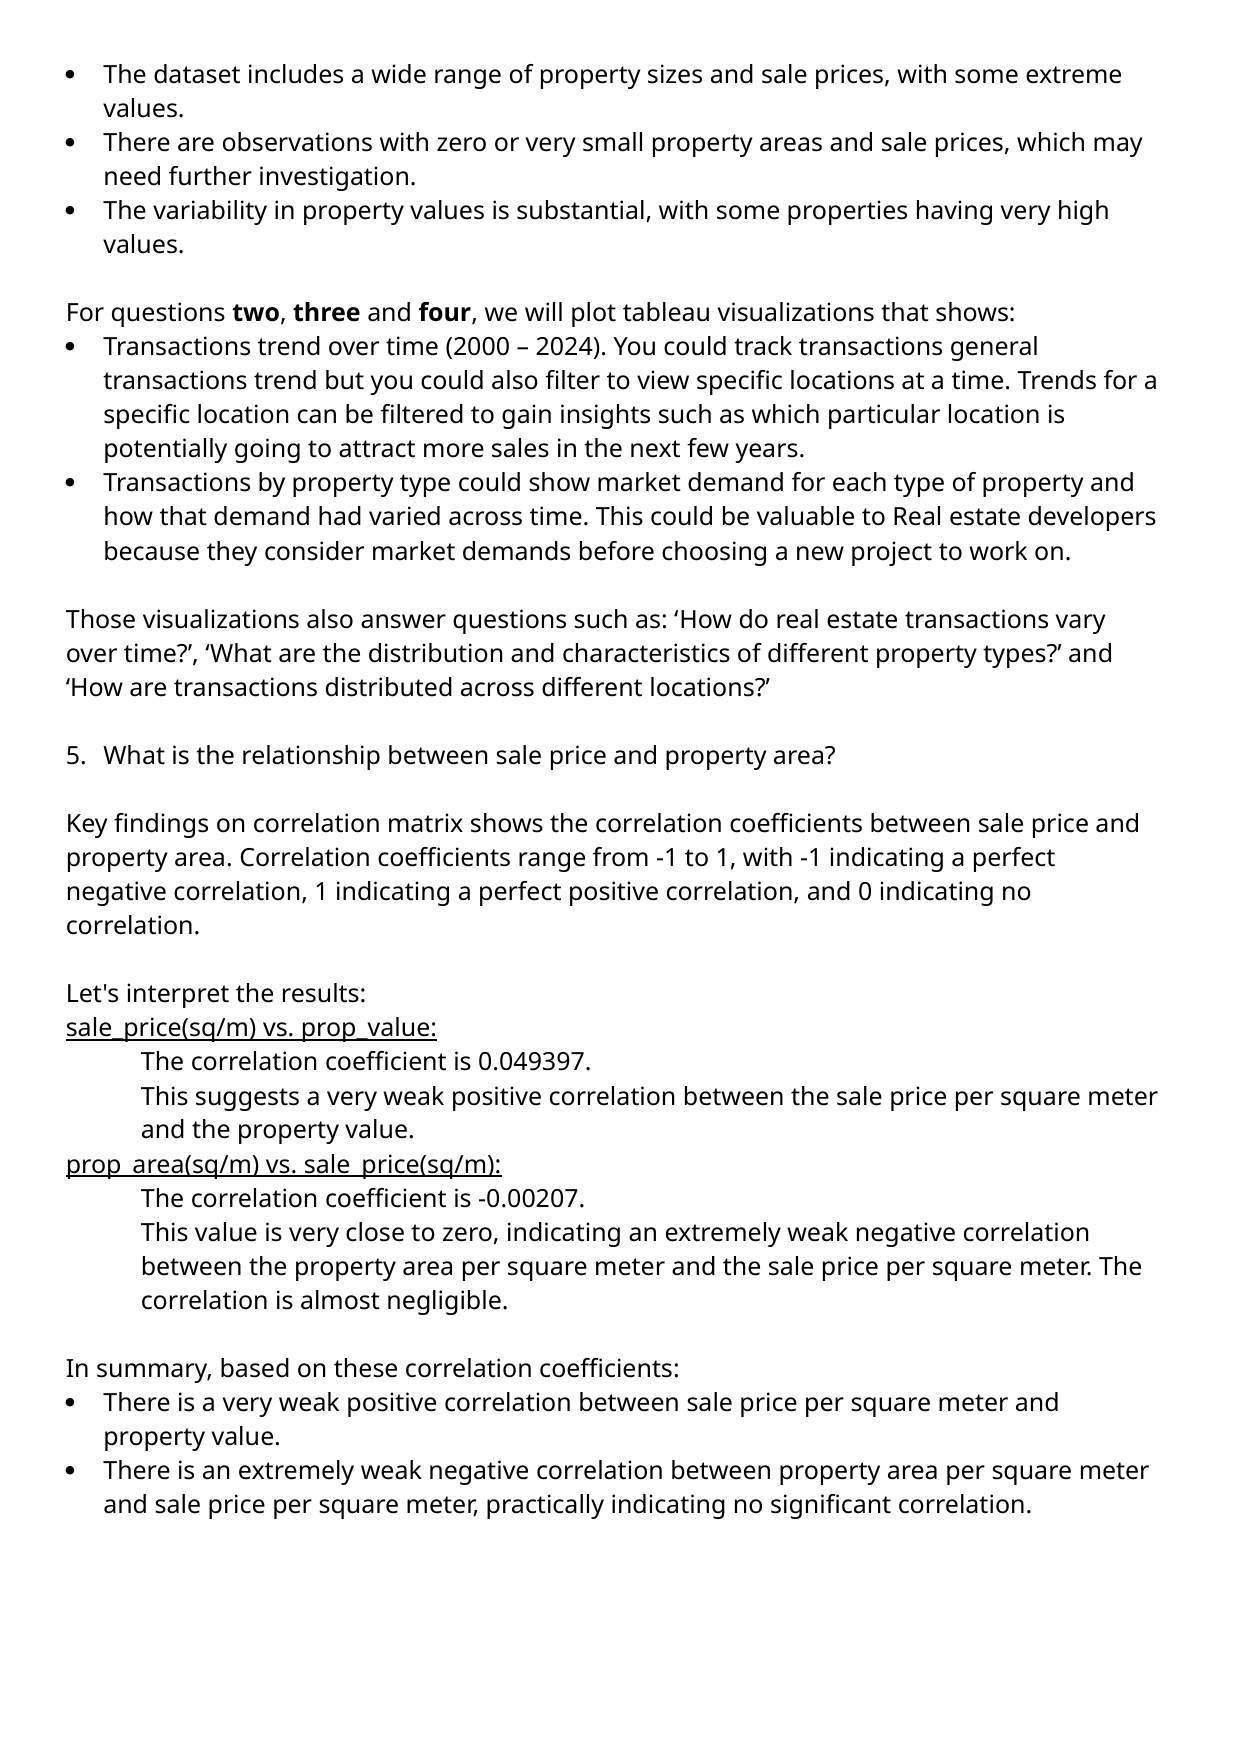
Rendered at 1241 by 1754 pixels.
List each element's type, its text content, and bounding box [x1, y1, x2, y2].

text Let's interpret the results: [66, 976, 1162, 1010]
list There is a very weak positive correlation between sale price per square meter and property value. [66, 1385, 1162, 1453]
list Transactions trend over time (2000 – 2024). You could track transactions general transactions trend but you could also filter to view specific locations at a time. Trends for a specific location can be filtered to gain insights such as which particular location is potentially going to attract more sales in the next few years. [66, 329, 1162, 465]
text The correlation coefficient is -0.00207. [141, 1180, 1162, 1214]
text For questions two, three and four, we will plot tableau visualizations that shows: [66, 295, 1162, 329]
text 5. What is the relationship between sale price and property area? [66, 737, 1162, 772]
text This suggests a very weak positive correlation between the sale price per square meter and the property value. [141, 1078, 1162, 1146]
list Transactions by property type could show market demand for each type of property and how that demand had varied across time. This could be valuable to Real estate developers because they consider market demands before choosing a new project to work on. [66, 465, 1162, 567]
text The correlation coefficient is 0.049397. [141, 1044, 1162, 1078]
list The dataset includes a wide range of property sizes and sale prices, with some extreme values. [66, 56, 1162, 124]
text sale_price(sq/m) vs. prop_value: [66, 1010, 1162, 1044]
text Key findings on correlation matrix shows the correlation coefficients between sale price and property area. Correlation coefficients range from -1 to 1, with -1 indicating a perfect negative correlation, 1 indicating a perfect positive correlation, and 0 indicating no correlation. [66, 806, 1162, 942]
list The variability in property values is substantial, with some properties having very high values. [66, 192, 1162, 261]
text Those visualizations also answer questions such as: ‘How do real estate transactions vary over time?’, ‘What are the distribution and characteristics of different property types?’ and ‘How are transactions distributed across different locations?’ [66, 601, 1162, 703]
text In summary, based on these correlation coefficients: [66, 1351, 1162, 1385]
text prop_area(sq/m) vs. sale_price(sq/m): [66, 1146, 1162, 1180]
list There are observations with zero or very small property areas and sale prices, which may need further investigation. [66, 124, 1162, 192]
list There is an extremely weak negative correlation between property area per square meter and sale price per square meter, practically indicating no significant correlation. [66, 1453, 1162, 1521]
text This value is very close to zero, indicating an extremely weak negative correlation between the property area per square meter and the sale price per square meter. The correlation is almost negligible. [141, 1214, 1162, 1317]
